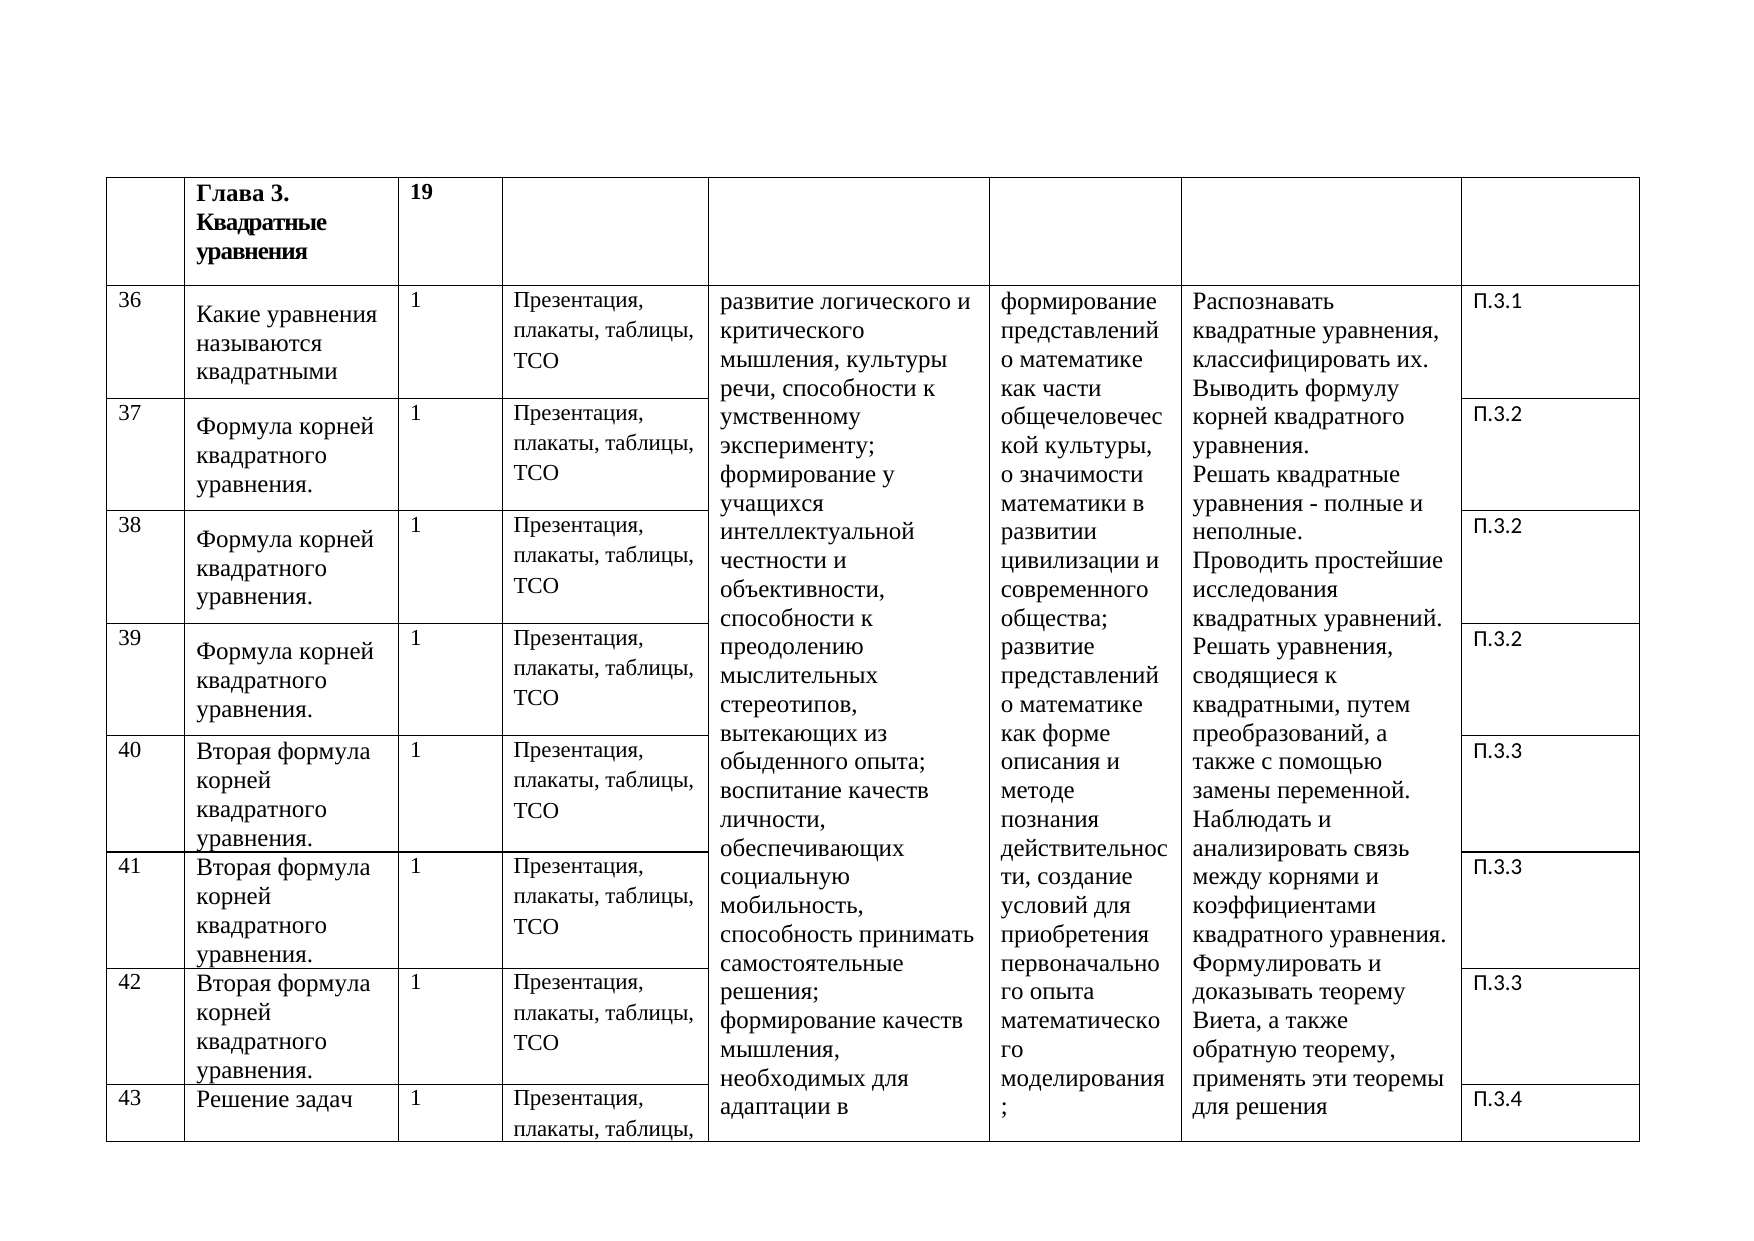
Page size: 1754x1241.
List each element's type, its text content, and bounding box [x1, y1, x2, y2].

table_cell [709, 178, 989, 285]
table_cell Решение задач [185, 1085, 398, 1141]
table_cell П.3.3 [1462, 853, 1639, 967]
table_cell 40 [107, 736, 184, 851]
table_cell 43 [107, 1085, 184, 1141]
table_cell Презентация, плакаты, таблицы, ТСО [503, 624, 708, 735]
table_cell Презентация, плакаты, таблицы, ТСО [503, 969, 708, 1083]
table_cell Презентация, плакаты, таблицы, ТСО [503, 511, 708, 623]
table_cell 42 [107, 969, 184, 1083]
table_cell П.3.3 [1462, 736, 1639, 851]
table_cell Какие уравнения называются квадратными [185, 286, 398, 398]
table_cell П.3.3 [1462, 969, 1639, 1083]
table_cell [107, 178, 184, 285]
table_cell 1 [399, 399, 502, 510]
table_cell Формула корней квадратного уравнения. [185, 399, 398, 510]
table_cell 1 [399, 286, 502, 398]
table_cell П.3.4 [1462, 1085, 1639, 1141]
table_cell [1182, 178, 1461, 285]
table_cell Презентация, плакаты, таблицы, ТСО [503, 853, 708, 967]
table_cell Вторая формула корней квадратного уравнения. [185, 853, 398, 967]
table_cell 19 [399, 178, 502, 285]
table_cell 1 [399, 511, 502, 623]
table_cell [503, 178, 708, 285]
table_cell развитие логического и критического мышления, культуры речи, способности к умственному эксперименту; формирование у учащихся интеллектуальной честности и объективности, способности к преодолению мыслительных стереотипов, вытекающих из обыденного опыта; воспитание качеств личности, обеспечивающих социальную мобильность, способность принимать самостоятельные решения; формирование качеств мышления, необходимых для адаптации в современном информационном обществе; развитие интереса к математическому творчеству и математических способностей [709, 286, 989, 1141]
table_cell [503, 1085, 708, 1141]
table_cell Презентация, плакаты, таблицы, ТСО [503, 286, 708, 398]
table_cell 1 [399, 969, 502, 1083]
table_cell 41 [107, 853, 184, 967]
table_cell Вторая формула корней квадратного уравнения. [185, 736, 398, 851]
table_cell П.3.1 [1462, 286, 1639, 398]
table_cell 1 [399, 853, 502, 967]
table_cell 38 [107, 511, 184, 623]
table_cell 36 [107, 286, 184, 398]
table_cell Вторая формула корней квадратного уравнения. [185, 969, 398, 1083]
table_cell П.3.2 [1462, 511, 1639, 623]
table_cell 37 [107, 399, 184, 510]
table_cell Формула корней квадратного уравнения. [185, 624, 398, 735]
table_cell формирование представлений о математике как части общечеловеческой культуры, о значимости математики в развитии цивилизации и современного общества; развитие представлений о математике как форме описания и методе познания действительности, создание условий для приобретения первоначального опыта математического моделирования; формирование общих способов интеллектуальной деятельности, характерных для математики и являющихся основой познавательной культуры, значимой для различных сфер человеческой деятельности [990, 286, 1181, 1141]
table_cell Распознавать квадратные уравнения, классифицировать их. Выводить формулу корней квадратного уравнения. Решать квадратные уравнения - полные и неполные. Проводить простейшие исследования квадратных уравнений. Решать уравнения, сводящиеся к квадратными, путем преобразований, а также с помощью замены переменной. Наблюдать и анализировать связь между корнями и коэффициентами квадратного уравнения. Формулировать и доказывать теорему Виета, а также обратную теорему, применять эти теоремы для решения разнообразных задач. Решать текстовые задачи алгебраическим способом: переходить от словесной формулировки условия задачи к алгебраической модели путем составления уравнения; решать составленное уравнение; интерпретировать результат. [1182, 286, 1461, 1141]
table_cell [990, 178, 1181, 285]
table_cell Глава 3. Квадратные уравнения [185, 178, 398, 285]
table_cell 39 [107, 624, 184, 735]
table_cell П.3.2 [1462, 624, 1639, 735]
table_cell Формула корней квадратного уравнения. [185, 511, 398, 623]
table_cell 1 [399, 624, 502, 735]
table_cell 1 [399, 736, 502, 851]
table_cell Презентация, плакаты, таблицы, ТСО [503, 736, 708, 851]
table_cell 1 [399, 1085, 502, 1141]
table_cell [1462, 178, 1639, 285]
table_cell Презентация, плакаты, таблицы, ТСО [503, 399, 708, 510]
table_cell П.3.2 [1462, 399, 1639, 510]
